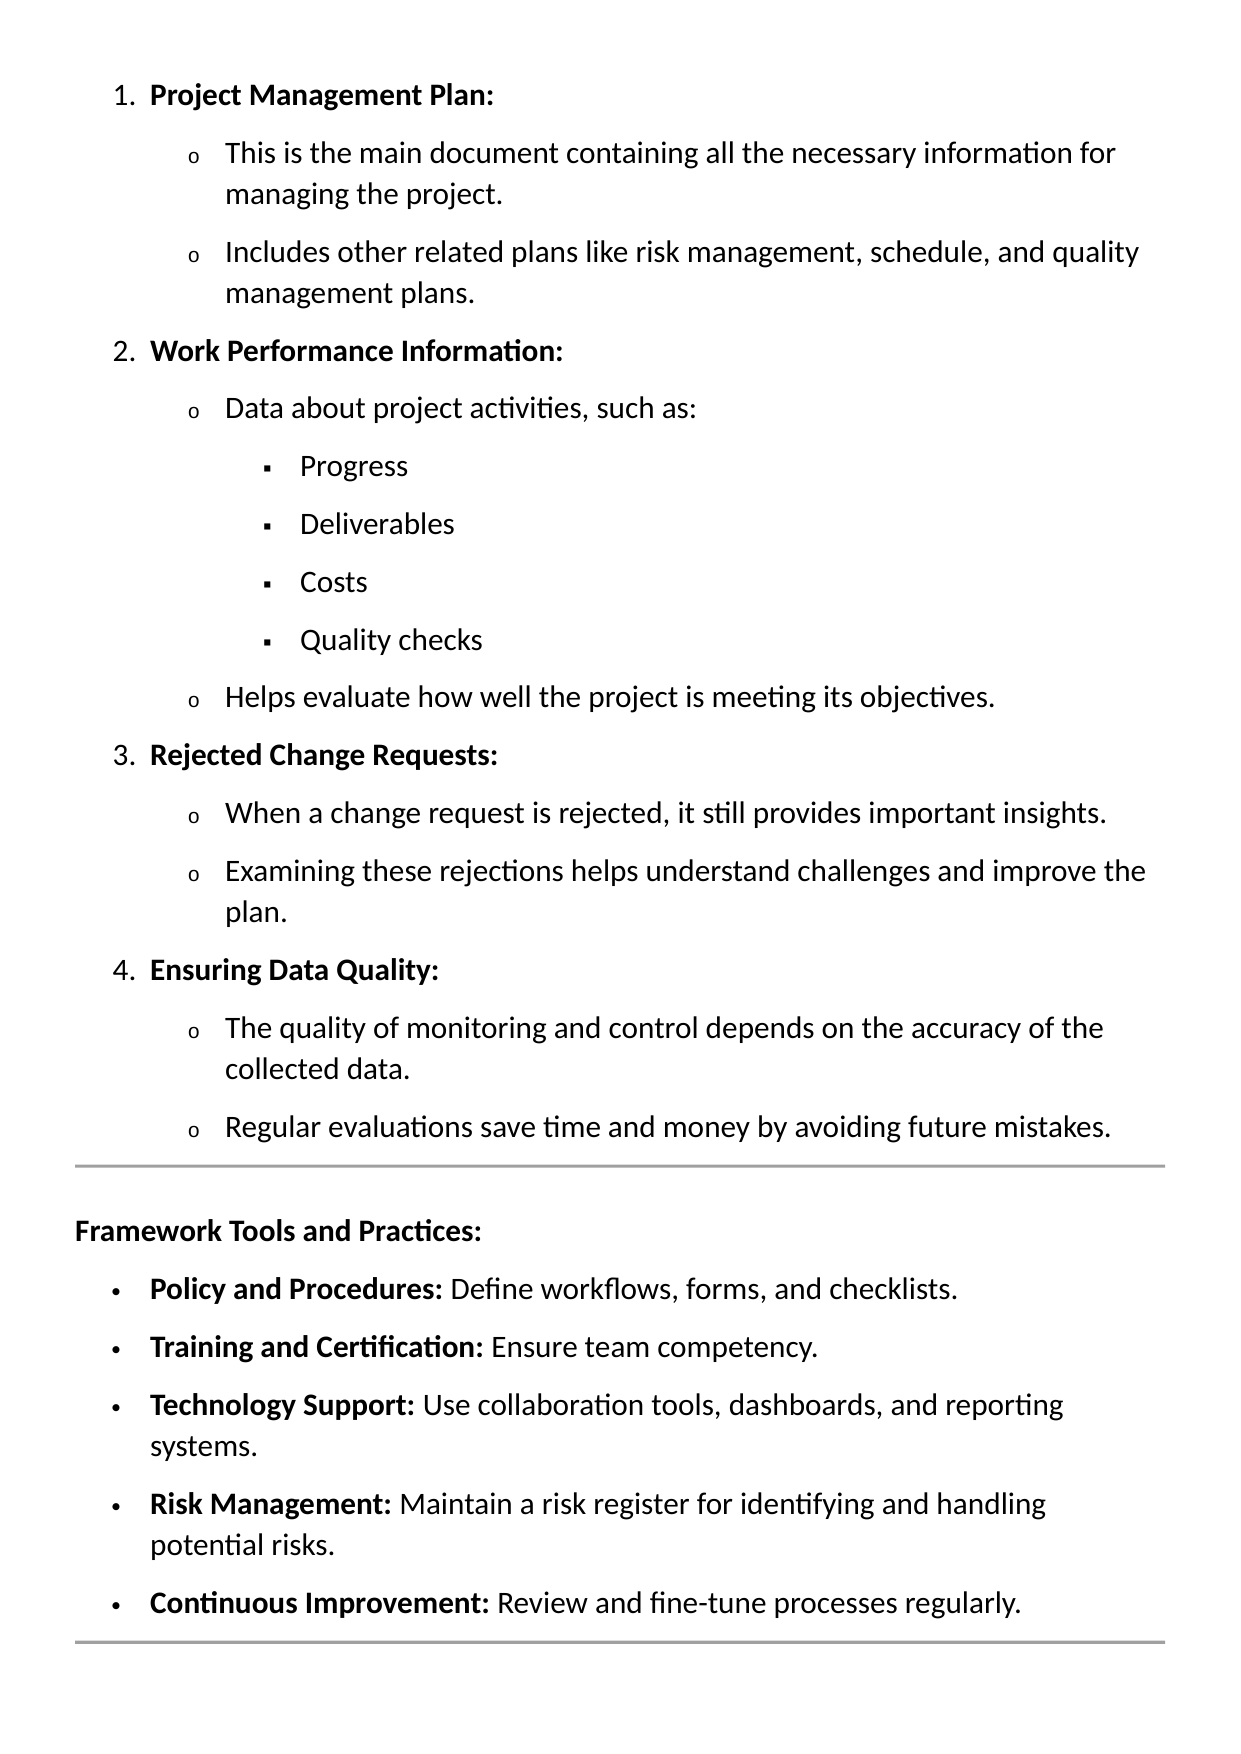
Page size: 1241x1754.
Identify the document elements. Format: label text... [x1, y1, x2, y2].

list The quality of monitoring and control depends on the accuracy of the collected data. [187, 1008, 1165, 1087]
list Policy and Procedures: Define workflows, forms, and checklists. [112, 1269, 1165, 1307]
list Includes other related plans like risk management, schedule, and quality management plans. [187, 232, 1165, 311]
list Technology Support: Use collaboration tools, dashboards, and reporting systems. [112, 1385, 1165, 1464]
list Training and Certification: Ensure team competency. [112, 1327, 1165, 1365]
list Progress [262, 446, 1165, 484]
list When a change request is rejected, it still provides important insights. [187, 793, 1165, 831]
list Helps evaluate how well the project is meeting its objectives. [187, 678, 1165, 716]
list Quality checks [262, 620, 1165, 658]
list Risk Management: Maintain a risk register for identifying and handling potential risks. [112, 1484, 1165, 1563]
list Costs [262, 562, 1165, 600]
list Data about project activities, such as: [187, 388, 1165, 427]
list Continuous Improvement: Review and fine-tune processes regularly. [112, 1583, 1165, 1621]
list Deliverables [262, 504, 1165, 542]
list This is the main document containing all the necessary information for managing the project. [187, 133, 1165, 212]
list Project Management Plan: [112, 75, 1165, 113]
list Examining these rejections helps understand challenges and improve the plan. [187, 851, 1165, 930]
list Rejected Change Requests: [112, 735, 1165, 773]
text Framework Tools and Practices: [75, 1211, 1165, 1249]
list Work Performance Information: [112, 331, 1165, 369]
list Ensuring Data Quality: [112, 950, 1165, 988]
list Regular evaluations save time and money by avoiding future mistakes. [187, 1107, 1165, 1145]
